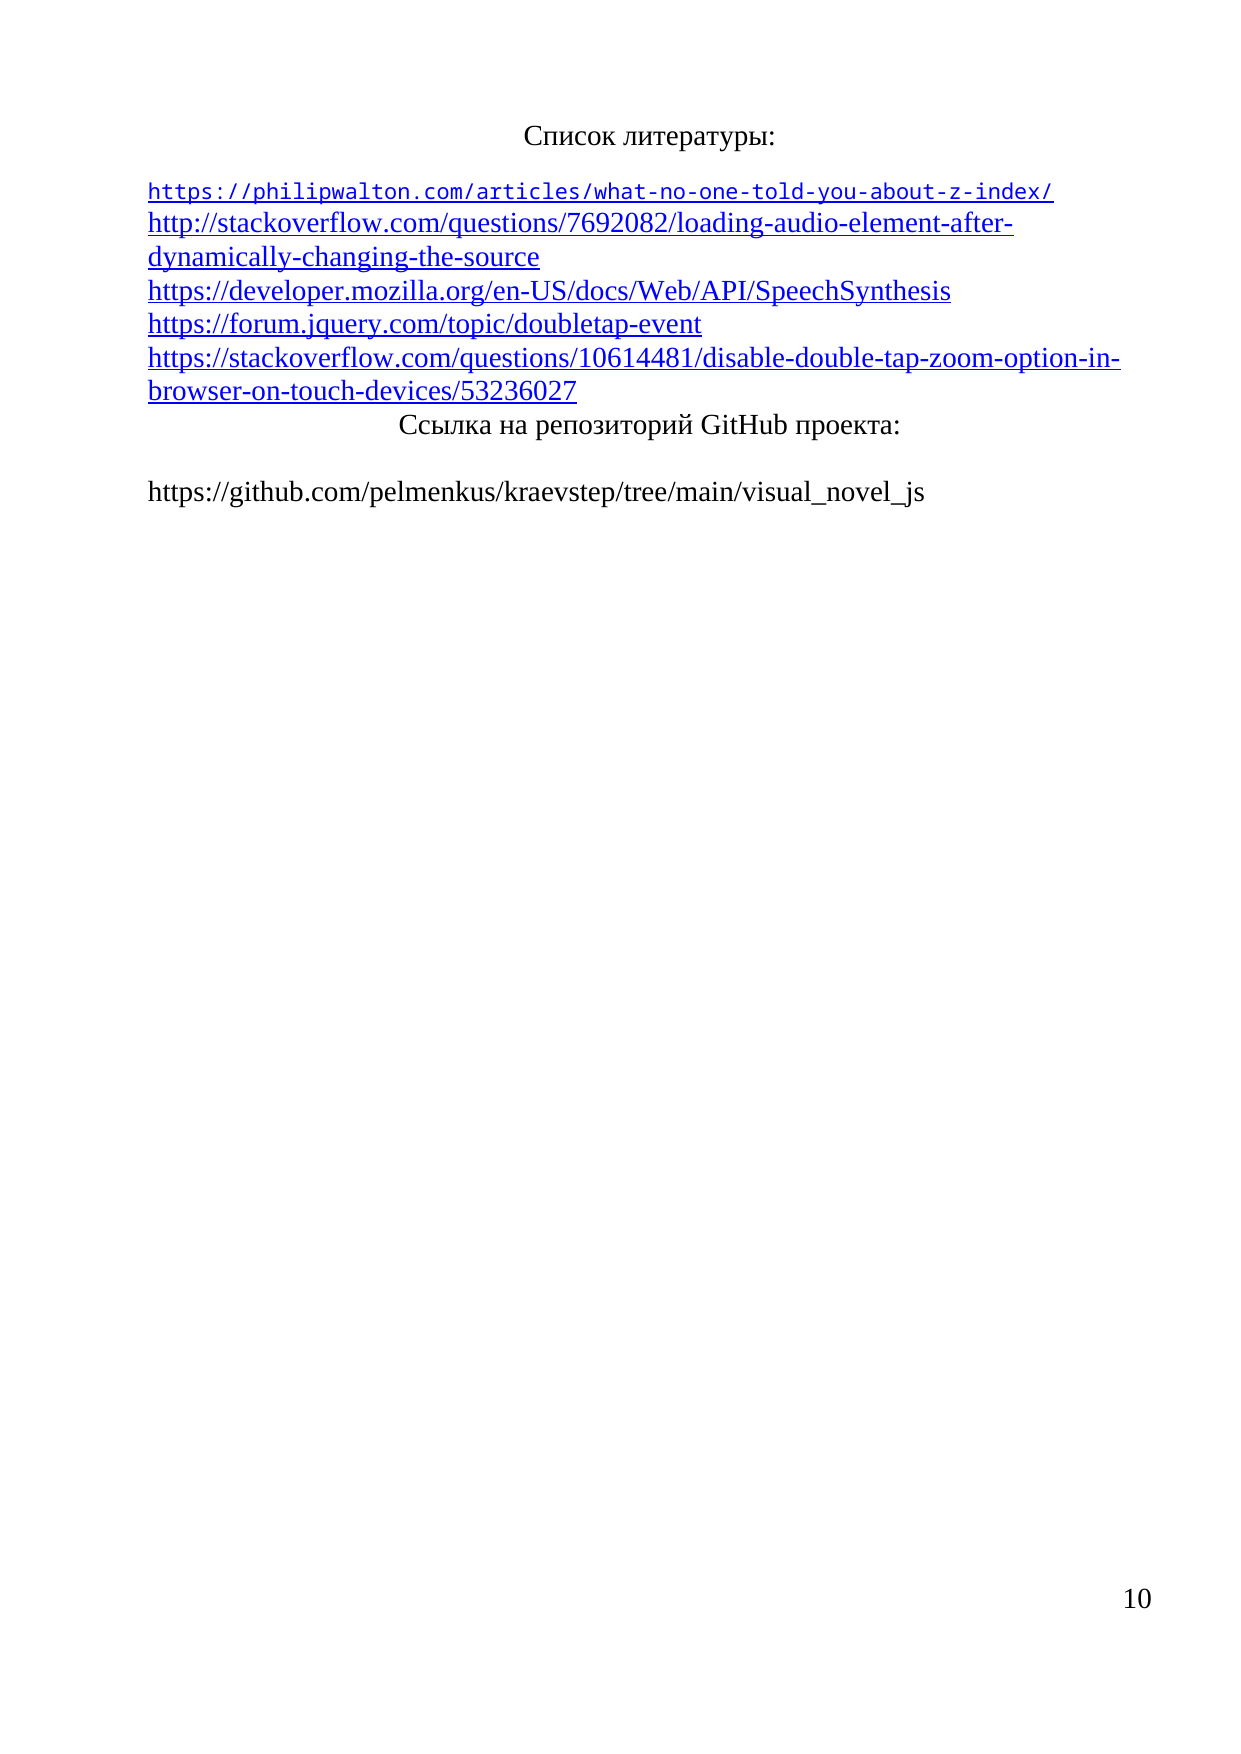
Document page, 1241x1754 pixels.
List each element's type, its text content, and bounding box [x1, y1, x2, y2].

text Список литературы: [148, 118, 1152, 176]
text 10 [148, 1581, 1152, 1614]
text Ссылка на репозиторий GitHub проекта: [148, 407, 1152, 440]
text https://stackoverflow.com/questions/10614481/disable-double-tap-zoom-option-in-browser-on-touch-devices/53236027 [148, 340, 1152, 407]
text http://stackoverflow.com/questions/7692082/loading-audio-element-after-dynamically-changing-the-source [148, 206, 1152, 273]
text https://developer.mozilla.org/en-US/docs/Web/API/SpeechSynthesis [148, 273, 1152, 306]
text https://github.com/pelmenkus/kraevstep/tree/main/visual_novel_js [148, 474, 1152, 507]
text https://philipwalton.com/articles/what-no-one-told-you-about-z-index/ [148, 176, 1152, 206]
text https://forum.jquery.com/topic/doubletap-event [148, 306, 1152, 340]
